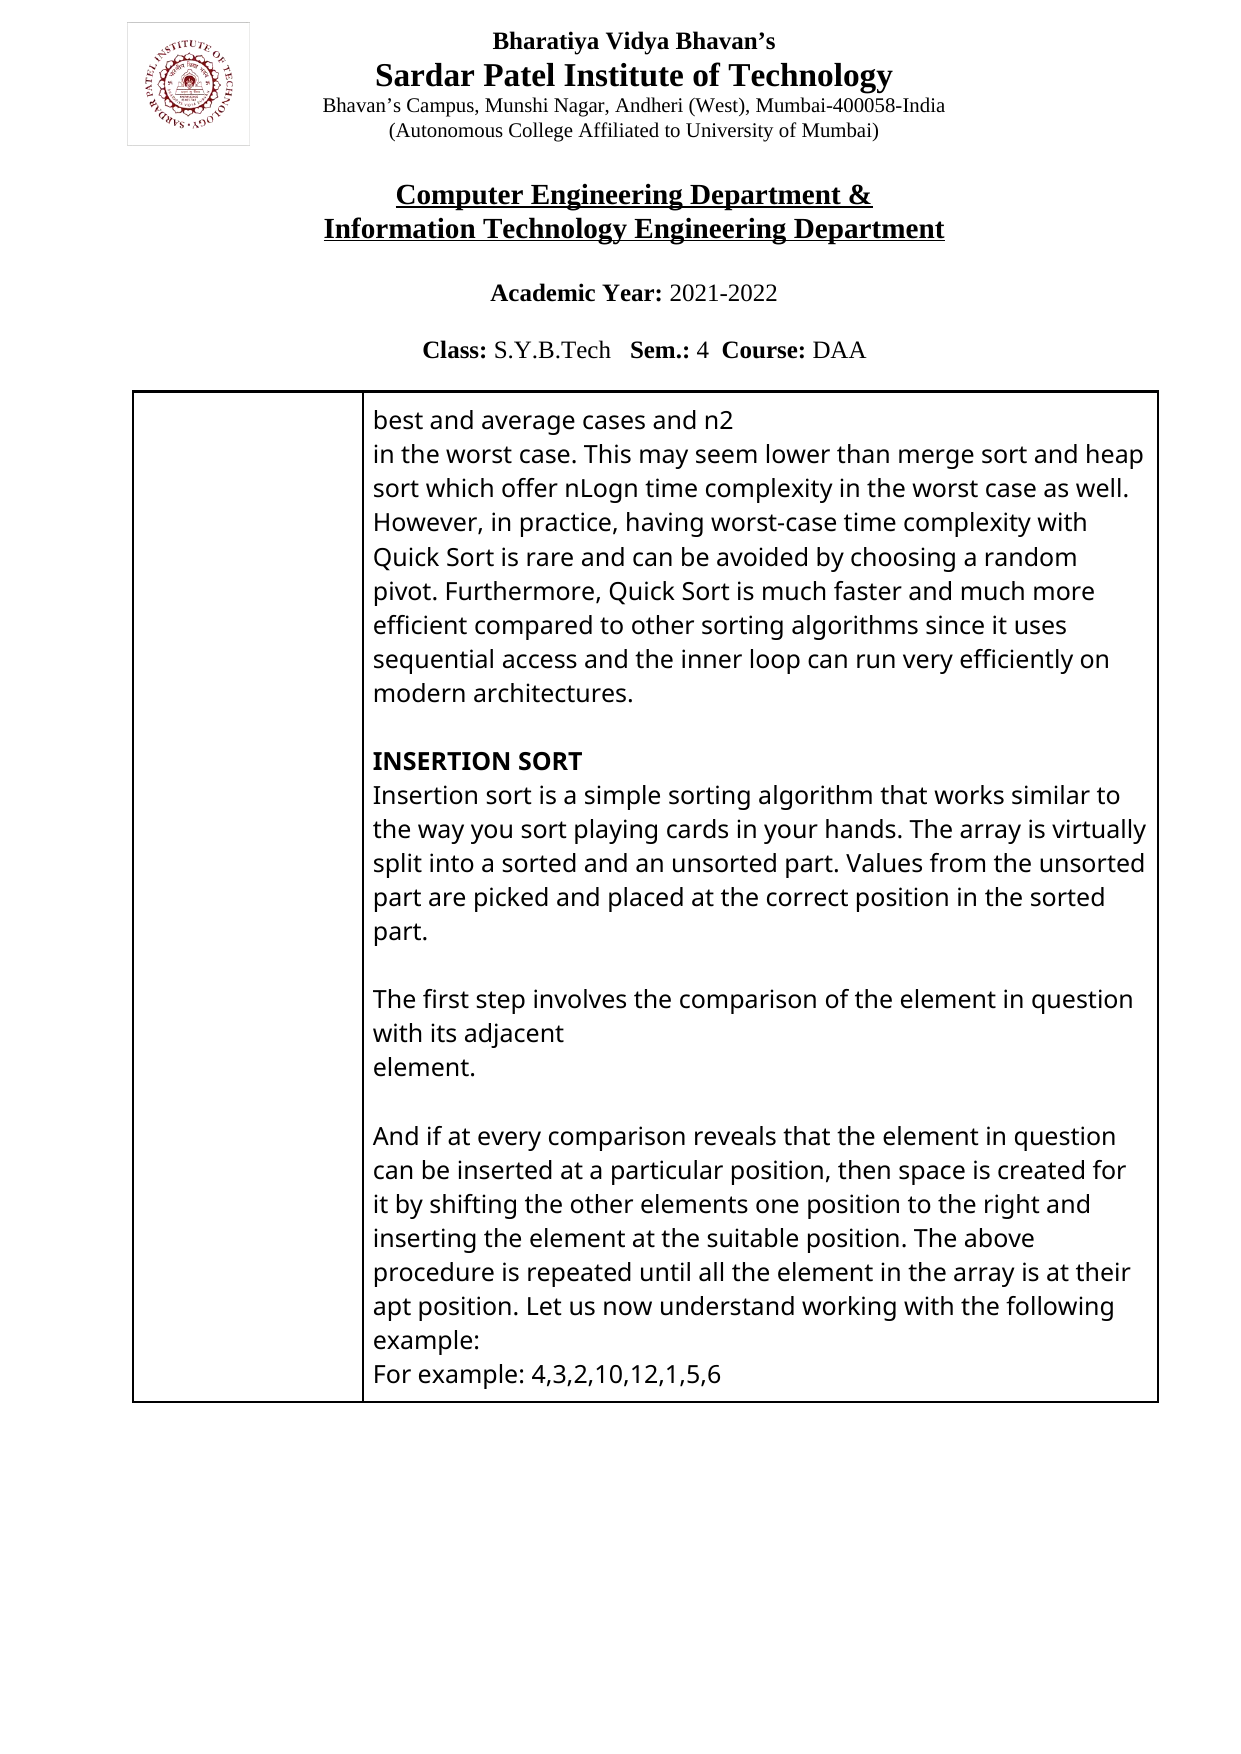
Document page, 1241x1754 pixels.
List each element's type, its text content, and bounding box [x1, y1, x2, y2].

picture [127, 22, 250, 146]
table_cell [134, 393, 362, 1401]
